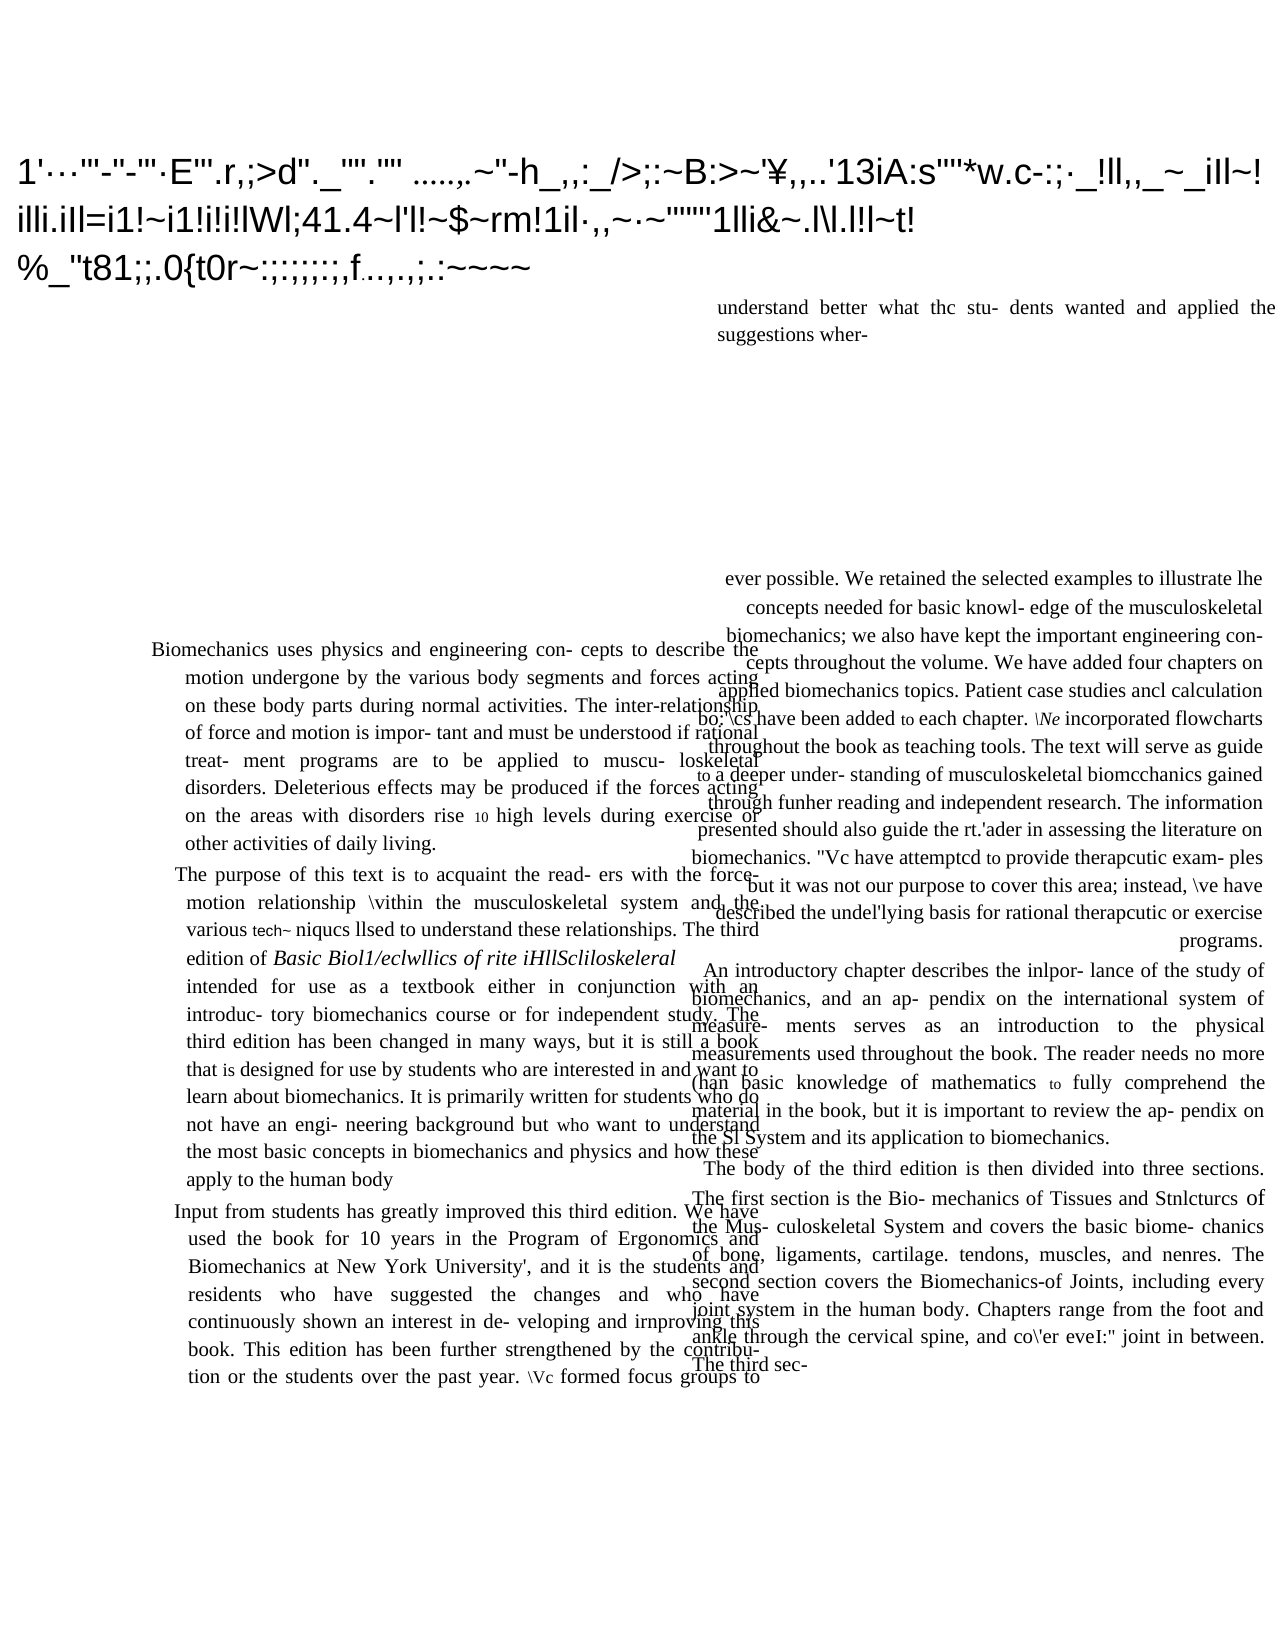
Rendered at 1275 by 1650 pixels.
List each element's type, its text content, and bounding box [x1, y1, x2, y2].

text The purpose of this text is to acquaint the read- ers with the force-motion relationship \vithin the musculoskeletal system and the various tech~ niqucs llsed to understand these relationships. The third edition of Basic Biol1/eclwllics of rite iHllScliloskeleral System is intended for use as a textbook either in conjunction with an introduc- tory biomechanics course or for independent study. The third edition has been changed in many ways, but it is still a book that is designed for use by students who are interested in and want to learn about biomechanics. It is primarily written for students who do not have an engi- neering background but who want to understand the most basic concepts in biomechanics and physics and how these apply to the human body [174, 862, 637, 1191]
text The body of the third edition is then divided into three sections. The first section is the Bio- mechanics of Tissues and Stnlcturcs of the Mus- culoskeletal System and covers the basic biome- chanics of bone, ligaments, cartilage. tendons, muscles, and nenres. The second section covers the Biomechanics-of Joints, including every joint system in the human body. Chapters range from the foot and ankle through the cervical spine, and co\'er eveI:" joint in between. The third sec- [692, 1156, 1265, 1376]
text Input from students has greatly improved this third edition. We have used the book for 10 years in the Program of Ergonomics and Biomechanics at New York University', and it is the students and residents who have suggested the changes and who have continuously shown an interest in de- veloping and irnproving this book. This edition has been further strengthened by the contribu- tion or the students over the past year. \Vc formed focus groups to understand better what thc stu- dents wanted and applied their suggestions wher- [174, 1199, 637, 1388]
text ever possible. We retained the selected examples to illustrate lhe concepts needed for basic knowl- edge of the musculoskeletal biomechanics; we also have kept the important engineering con- cepts throughout the volume. We have added four chapters on applied biomechanics topics. Patient case studies ancl calculation bo:'\cs have been added to each chapter. \Ne incorporated flowcharts throughout the book as teaching tools. The text will serve as guide to a deeper under- standing of musculoskeletal biomcchanics gained through funher reading and independent research. The information presented should also guide the rt.'ader in assessing the literature on biomechanics. "Vc have attemptcd to provide therapcutic exam- ples but it was not our purpose to cover this area; instead, \ve have described the undel'lying basis for rational therapcutic or exercise programs. [690, 566, 1263, 952]
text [17, 150, 1275, 288]
text Biomechanics uses physics and engineering con- cepts to describe the motion undergone by the various body segments and forces acting on these body parts during normal activities. The inter-relationship of force and motion is impor- tant and must be understood if rational treat- ment programs are to be applied to muscu- loskeletal disorders. Deleterious effects may be produced if the forces acting on the areas with disorders rise 10 high levels during exercise or other activities of daily living. [151, 637, 637, 854]
text An introductory chapter describes the inlpor- lance of the study of biomechanics, and an ap- pendix on the international system of measure- ments serves as an introduction to the physical measurements used throughout the book. The reader needs no more (han basic knowledge of mathematics to fully comprehend the material in the book, but it is important to review the ap- pendix on the Sl System and its application to biomechanics. [691, 958, 1265, 1149]
